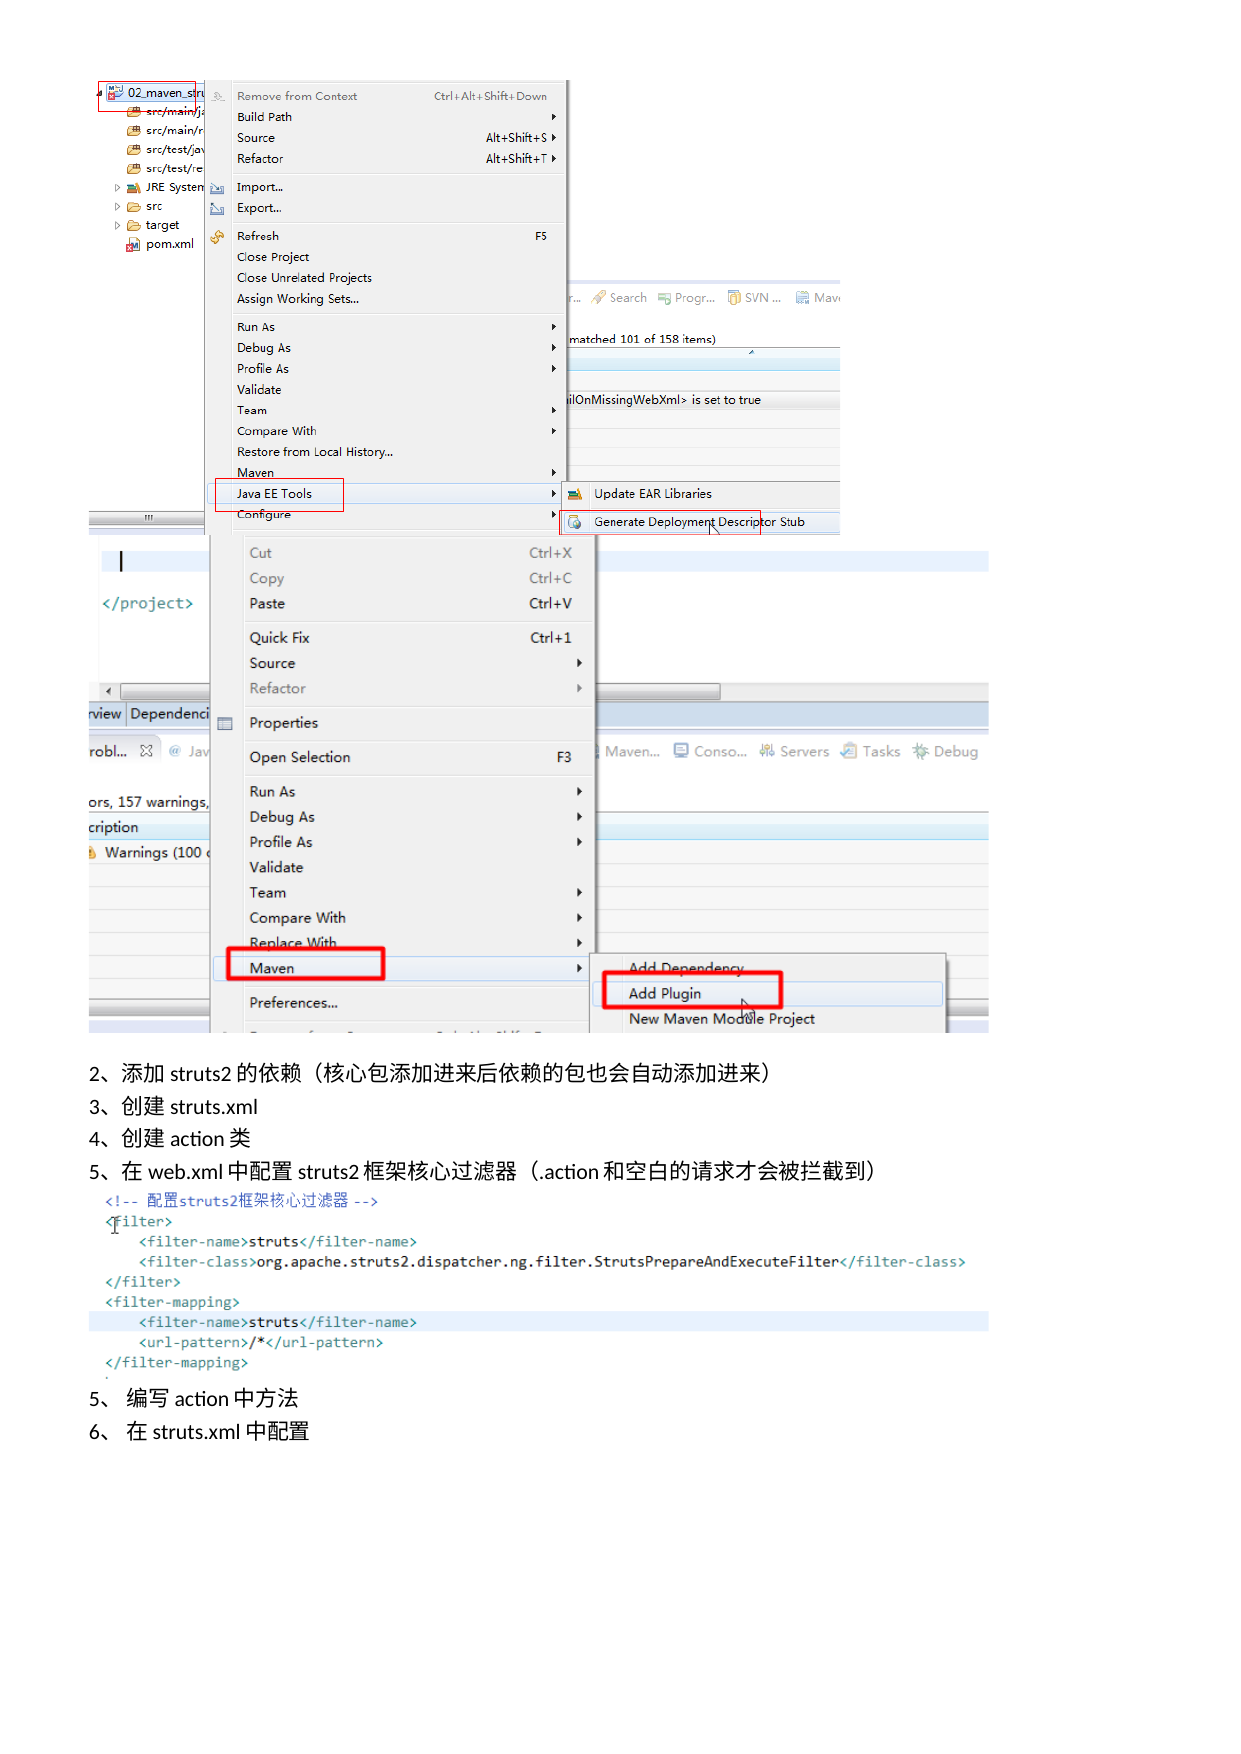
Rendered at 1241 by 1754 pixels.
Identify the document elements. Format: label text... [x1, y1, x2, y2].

picture [88, 80, 989, 1033]
text 5、在web.xml中配置struts2框架核心过滤器（.action和空白的请求才会被拦截到） [89, 1153, 1167, 1186]
list 编写action中方法 [89, 1381, 1167, 1413]
text 4、创建action类 [89, 1121, 1167, 1153]
picture [88, 1185, 989, 1379]
text 2、添加struts2的依赖（核心包添加进来后依赖的包也会自动添加进来） [89, 1056, 1167, 1088]
text 3、创建struts.xml [89, 1088, 1167, 1121]
list 在struts.xml中配置 [89, 1413, 1167, 1446]
